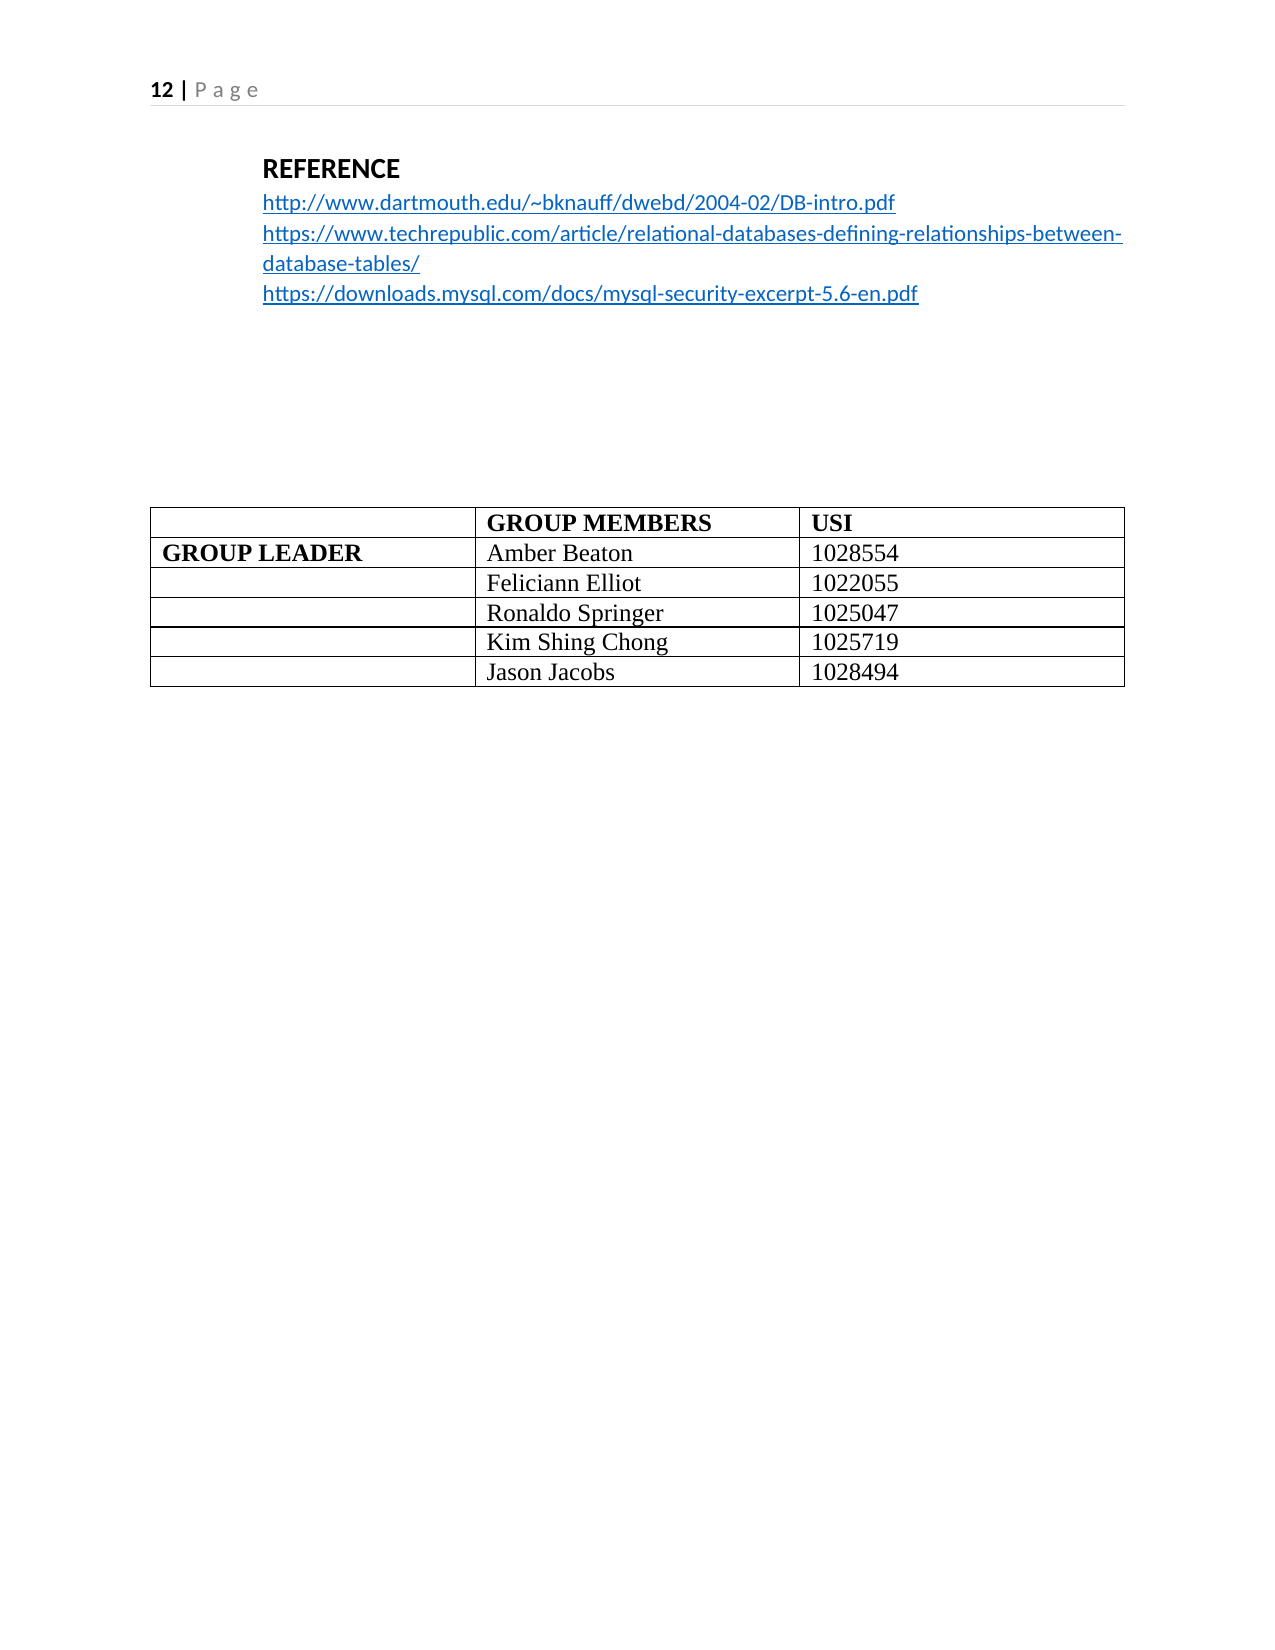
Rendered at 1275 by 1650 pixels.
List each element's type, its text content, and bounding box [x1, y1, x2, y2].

table_cell [151, 628, 475, 656]
table_header USI [800, 508, 1124, 537]
table_cell Amber Beaton [476, 538, 799, 567]
table_header [151, 508, 475, 537]
list https://www.techrepublic.com/article/relational-databases-defining-relationships-between-database-tables/ [262, 219, 1125, 277]
table_header GROUP MEMBERS [476, 508, 799, 537]
table_cell [151, 568, 475, 597]
list https://downloads.mysql.com/docs/mysql-security-excerpt-5.6-en.pdf [262, 279, 1125, 307]
table_cell Jason Jacobs [476, 657, 799, 686]
table_cell 1025047 [800, 598, 1124, 626]
table_cell Ronaldo Springer [476, 598, 799, 626]
table_cell [151, 598, 475, 626]
table_cell 1025719 [800, 628, 1124, 656]
table_cell GROUP LEADER [151, 538, 475, 567]
table_cell Feliciann Elliot [476, 568, 799, 597]
table_cell 1022055 [800, 568, 1124, 597]
table_cell Kim Shing Chong [476, 628, 799, 656]
table_cell [151, 657, 475, 686]
list http://www.dartmouth.edu/~bknauff/dwebd/2004-02/DB-intro.pdf [262, 188, 1125, 216]
list REFERENCE [262, 150, 1125, 186]
table_cell 1028554 [800, 538, 1124, 567]
table_cell 1028494 [800, 657, 1124, 686]
